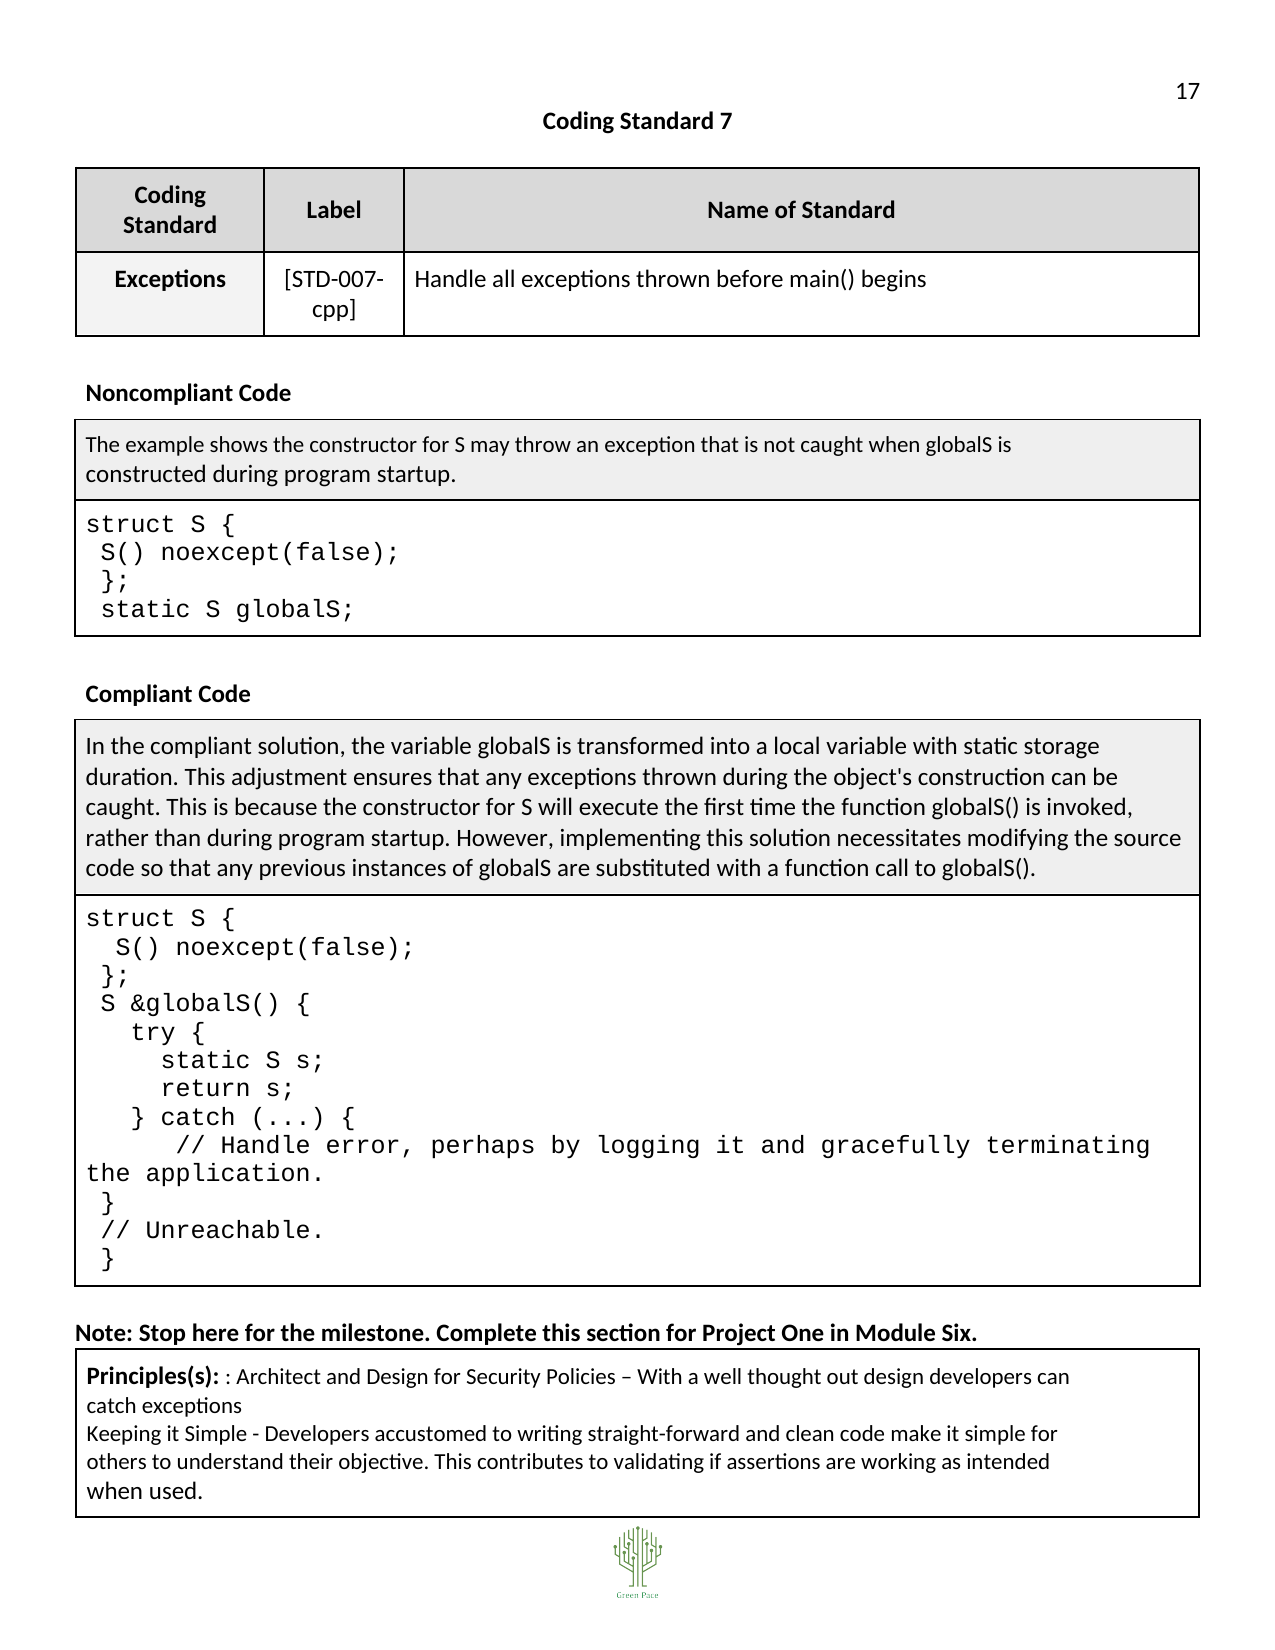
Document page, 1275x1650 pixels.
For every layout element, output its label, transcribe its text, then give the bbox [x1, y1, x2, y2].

table_header Name of Standard [405, 169, 1198, 251]
subtitle Coding Standard 7 [75, 106, 1200, 136]
table_cell [STD-007-cpp] [265, 253, 403, 334]
table_header Principles(s): : Architect and Design for Security Policies – With a well thought out design developers can catch exceptions Keeping it Simple - Developers accustomed to writing straight-forward and clean code make it simple for others to understand their objective. This contributes to validating if assertions are working as intended when used. [77, 1350, 1198, 1516]
table_header Noncompliant Code [75, 367, 1200, 418]
table_header Label [265, 169, 403, 251]
table_header Compliant Code [75, 668, 1200, 719]
table_cell In the compliant solution, the variable globalS is transformed into a local variable with static storage duration. This adjustment ensures that any exceptions thrown during the object's construction can be caught. This is because the constructor for S will execute the first time the function globalS() is invoked, rather than during program startup. However, implementing this solution necessitates modifying the source code so that any previous instances of globalS are substituted with a function call to globalS(). [76, 720, 1199, 893]
picture [605, 1521, 670, 1606]
table_cell struct S { S() noexcept(false); }; S &globalS() { try { static S s; return s; } catch (...) { // Handle error, perhaps by logging it and gracefully terminating the application. } // Unreachable. } [76, 896, 1199, 1285]
table_cell The example shows the constructor for S may throw an exception that is not caught when globalS is constructed during program startup. [76, 420, 1199, 499]
table_cell Handle all exceptions thrown before main() begins [405, 253, 1198, 334]
text Note: Stop here for the milestone. Complete this section for Project One in Module Six. [75, 1317, 1200, 1348]
table_cell struct S { S() noexcept(false); }; static S globalS; [76, 501, 1199, 635]
table_header Coding Standard [77, 169, 263, 251]
table_cell Exceptions [77, 253, 263, 334]
